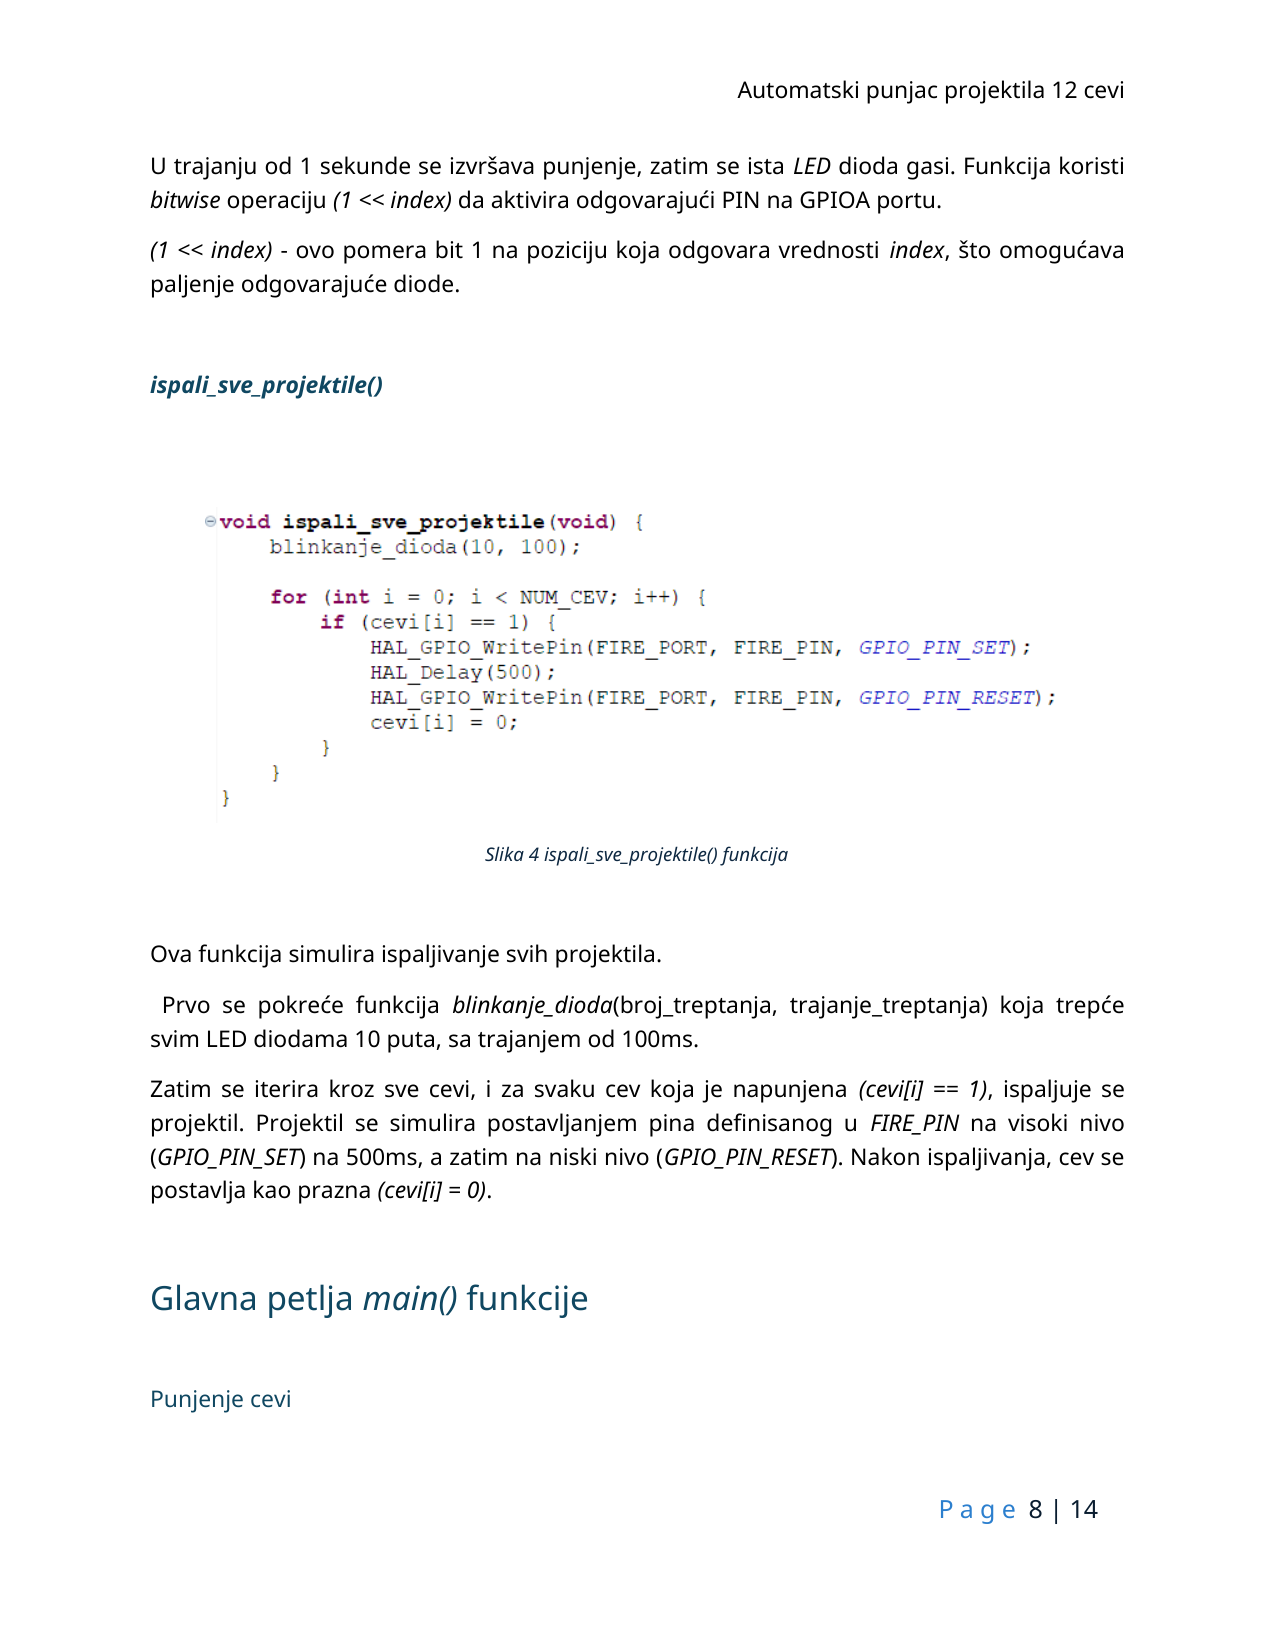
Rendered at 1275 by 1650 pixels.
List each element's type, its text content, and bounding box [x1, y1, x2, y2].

text Ova funkcija simulira ispaljivanje svih projektila. [150, 938, 1125, 970]
text U trajanju od 1 sekunde se izvršava punjenje, zatim se ista LED dioda gasi. Funkcija koristi bitwise operaciju (1 << index) da aktivira odgovarajući PIN na GPIOA portu. [150, 150, 1125, 215]
picture [205, 507, 1070, 823]
text Prvo se pokreće funkcija blinkanje_dioda(broj_treptanja, trajanje_treptanja) koja trepće svim LED diodama 10 puta, sa trajanjem od 100ms. [150, 989, 1125, 1054]
text Zatim se iterira kroz sve cevi, i za svaku cev koja je napunjena (cevi[i] == 1), ispaljuje se projektil. Projektil se simulira postavljanjem pina definisanog u FIRE_PIN na visoki nivo (GPIO_PIN_SET) na 500ms, a zatim na niski nivo (GPIO_PIN_RESET). Nakon ispaljivanja, cev se postavlja kao prazna (cevi[i] = 0). [150, 1073, 1125, 1206]
text (1 << index) - ovo pomera bit 1 na poziciju koja odgovara vrednosti index, što omogućava paljenje odgovarajuće diode. [150, 234, 1125, 299]
subtitle Punjenje cevi [150, 1383, 1125, 1414]
subtitle ispali_sve_projektile() [150, 369, 1125, 400]
text Slika 4 ispali_sve_projektile() funkcija [150, 842, 1125, 867]
subtitle Glavna petlja main() funkcije [150, 1275, 1125, 1321]
